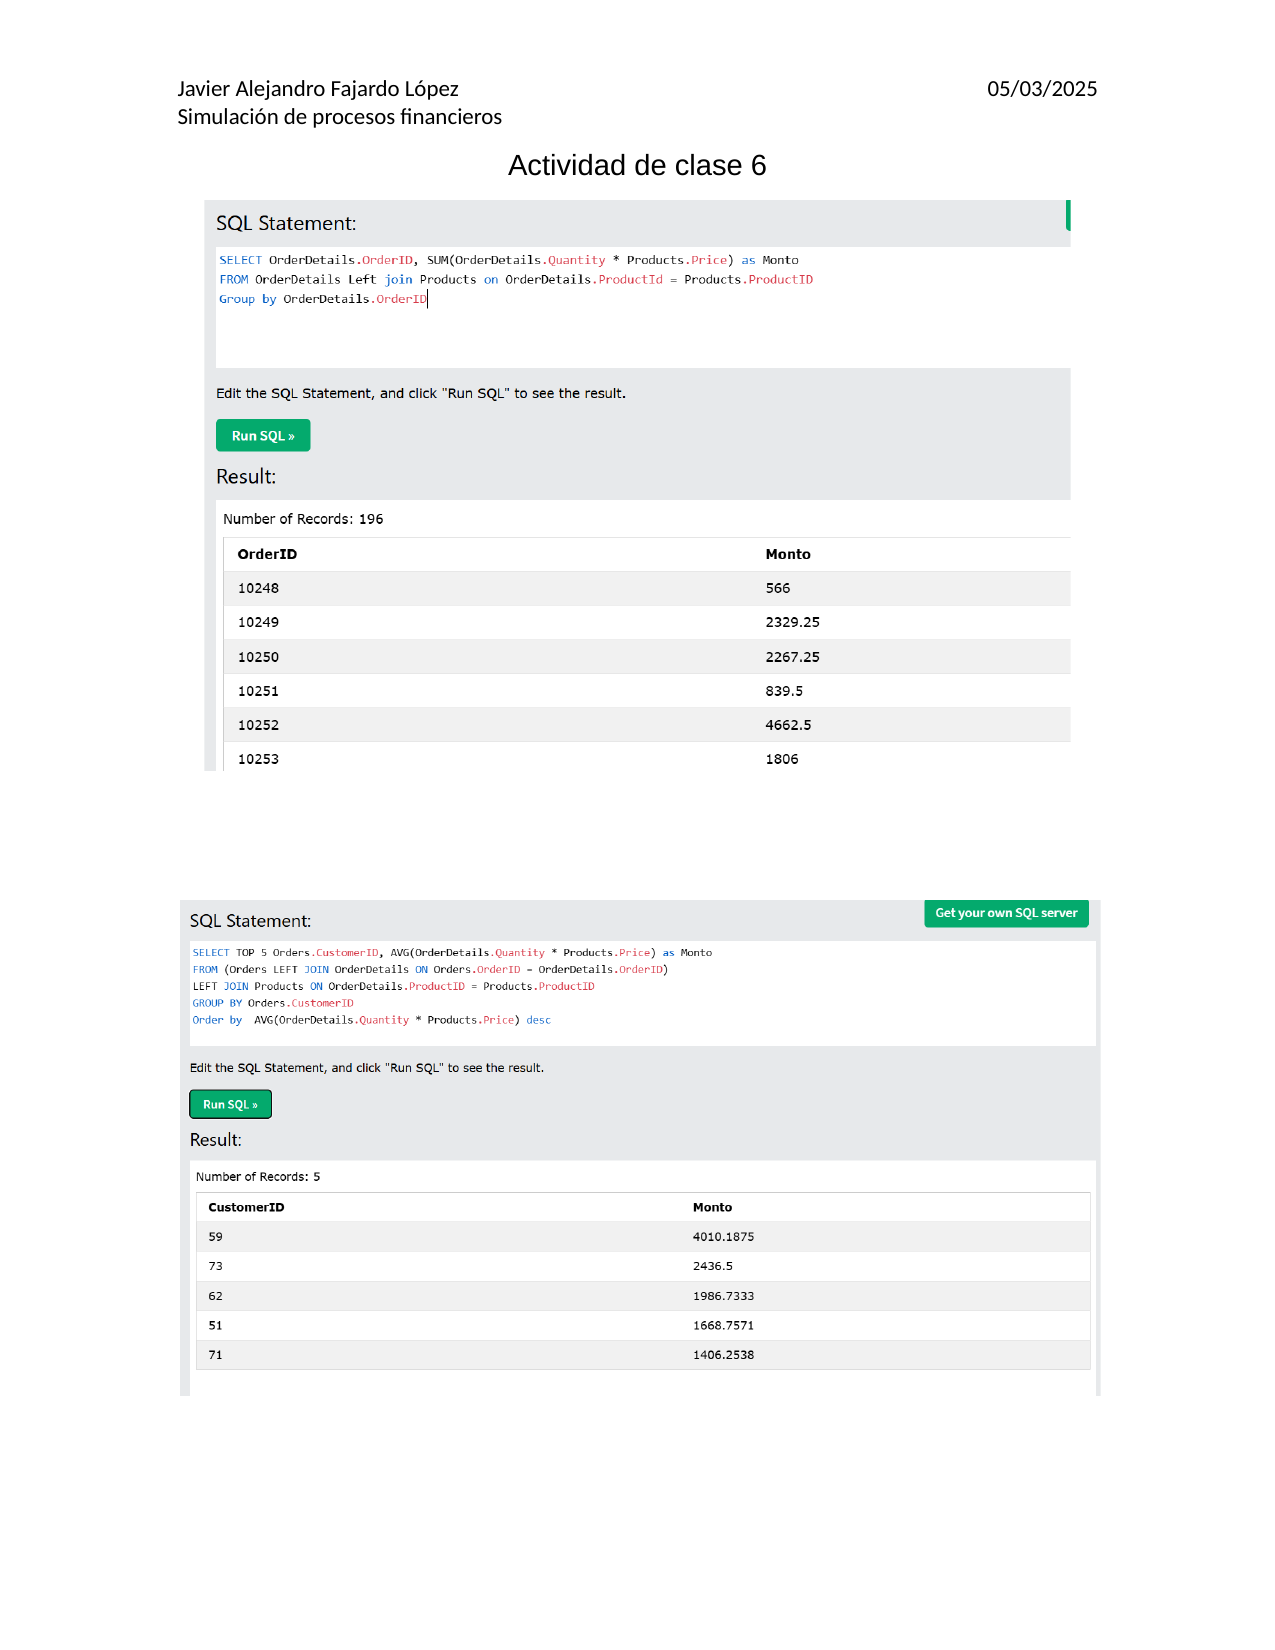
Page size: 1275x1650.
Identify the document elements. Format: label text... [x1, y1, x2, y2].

picture [204, 200, 1071, 771]
text Actividad de clase 6 [177, 148, 1098, 181]
picture [180, 900, 1101, 1396]
